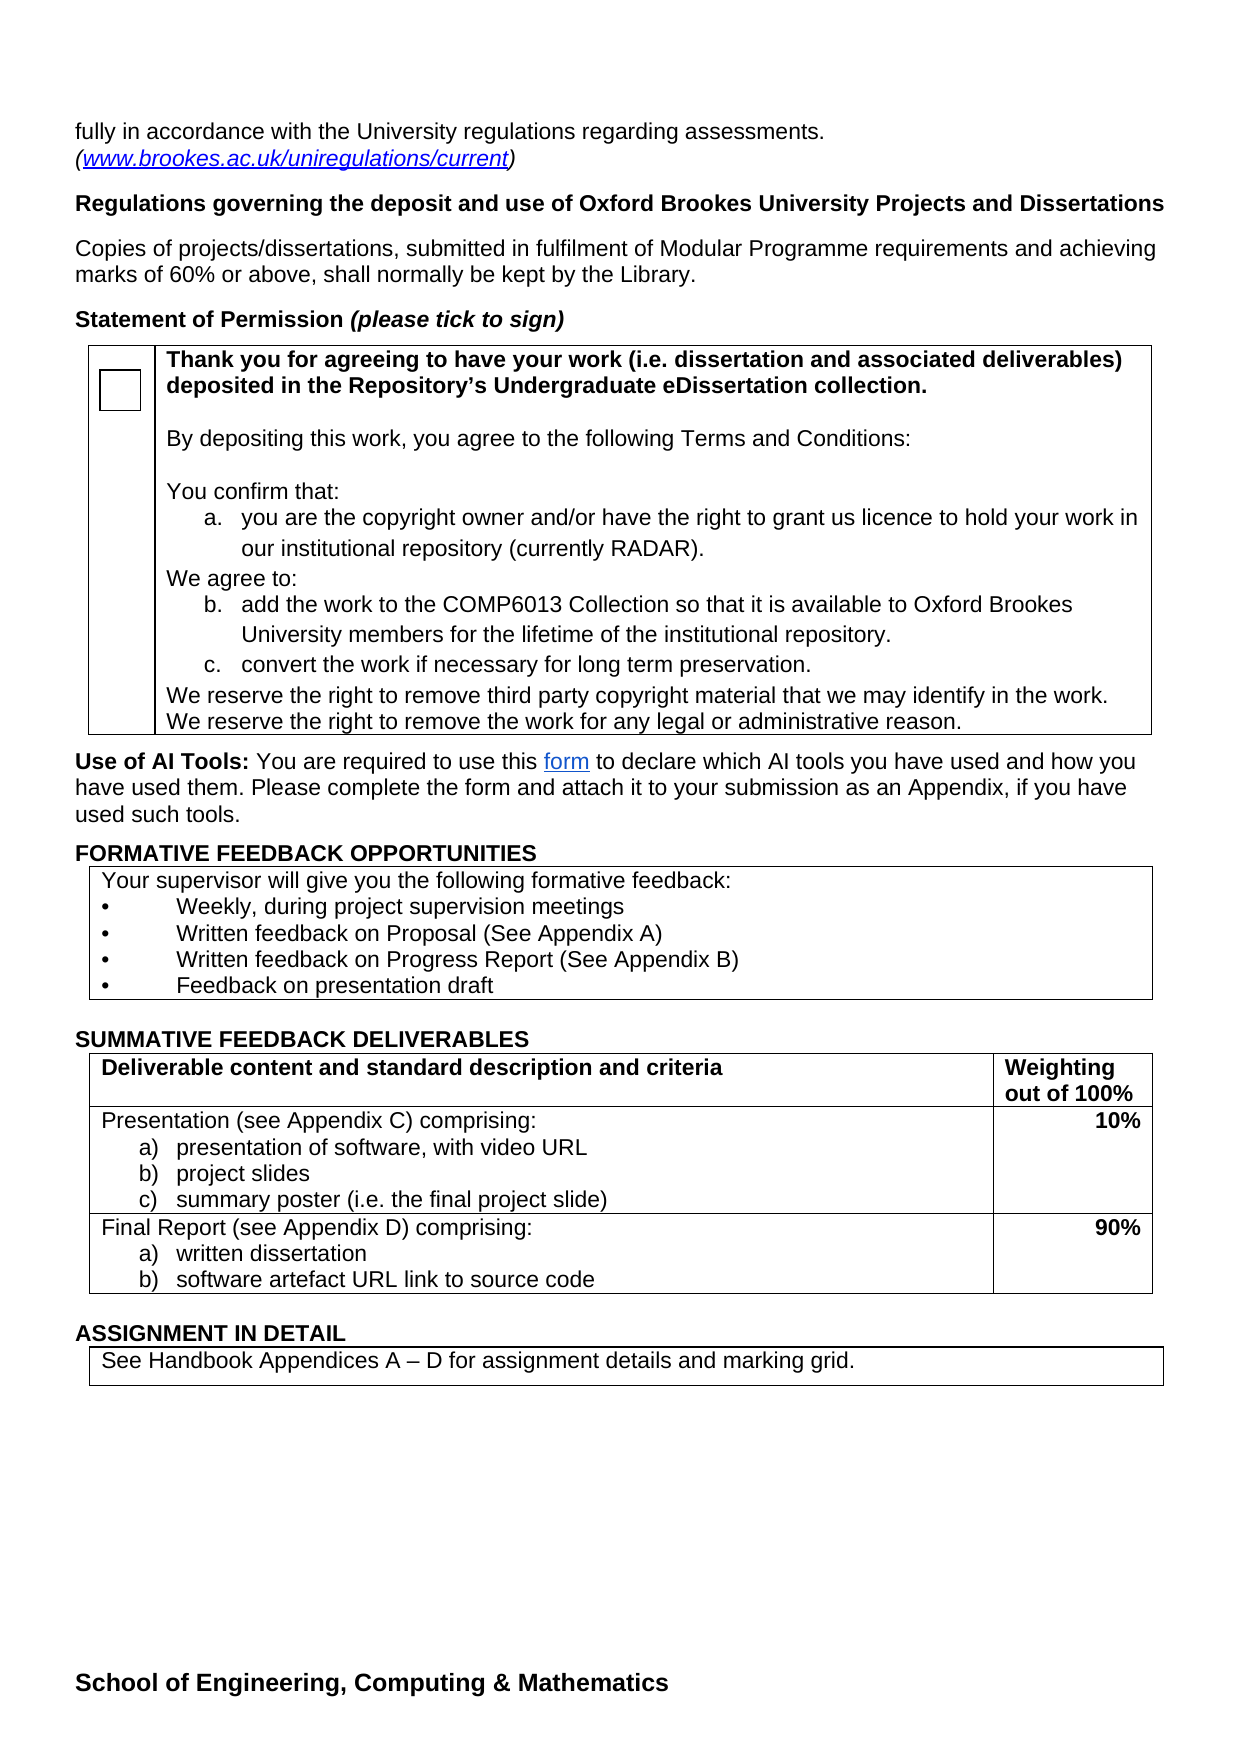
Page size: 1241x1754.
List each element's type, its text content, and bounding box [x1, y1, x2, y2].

table_header See Handbook Appendices A – D for assignment details and marking grid. [90, 1348, 1163, 1385]
table_header Deliverable content and standard description and criteria [90, 1054, 993, 1106]
table_header [89, 346, 154, 734]
text FORMATIVE FEEDBACK OPPORTUNITIES [75, 839, 1165, 866]
table_header Thank you for agreeing to have your work (i.e. dissertation and associated deliverables) deposited in the Repository’s Undergraduate eDissertation collection. By depositing this work, you agree to the following Terms and Conditions: You confirm that: you are the copyright owner and/or have the right to grant us licence to hold your work in our institutional repository (currently RADAR). We agree to: add the work to the COMP6013 Collection so that it is available to Oxford Brookes University members for the lifetime of the institutional repository. convert the work if necessary for long term preservation. We reserve the right to remove third party copyright material that we may identify in the work. We reserve the right to remove the work for any legal or administrative reason. [156, 346, 1151, 734]
table_cell 10% [994, 1107, 1152, 1213]
text ASSIGNMENT IN DETAIL [75, 1320, 1165, 1346]
table_cell 90% [994, 1214, 1152, 1293]
table_header Your supervisor will give you the following formative feedback: • Weekly, during project supervision meetings • Written feedback on Proposal (See Appendix A) • Written feedback on Progress Report (See Appendix B) • Feedback on presentation draft [90, 867, 1152, 999]
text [75, 118, 1165, 171]
text Copies of projects/dissertations, submitted in fulfilment of Modular Programme requirements and achieving marks of 60% or above, shall normally be kept by the Library. [75, 235, 1165, 287]
table_cell Final Report (see Appendix D) comprising: written dissertation software artefact URL link to source code [90, 1214, 993, 1293]
text Regulations governing the deposit and use of Oxford Brookes University Projects and Dissertations [75, 190, 1165, 216]
text Statement of Permission (please tick to sign) [75, 306, 1165, 333]
table_header Weighting out of 100% [994, 1054, 1152, 1106]
text Use of AI Tools: You are required to use this form to declare which AI tools you have used and how you have used them. Please complete the form and attach it to your submission as an Appendix, if you have used such tools. [75, 748, 1165, 827]
table_cell Presentation (see Appendix C) comprising: presentation of software, with video URL project slides summary poster (i.e. the final project slide) [90, 1107, 993, 1213]
text SUMMATIVE FEEDBACK DELIVERABLES [75, 1026, 1165, 1052]
